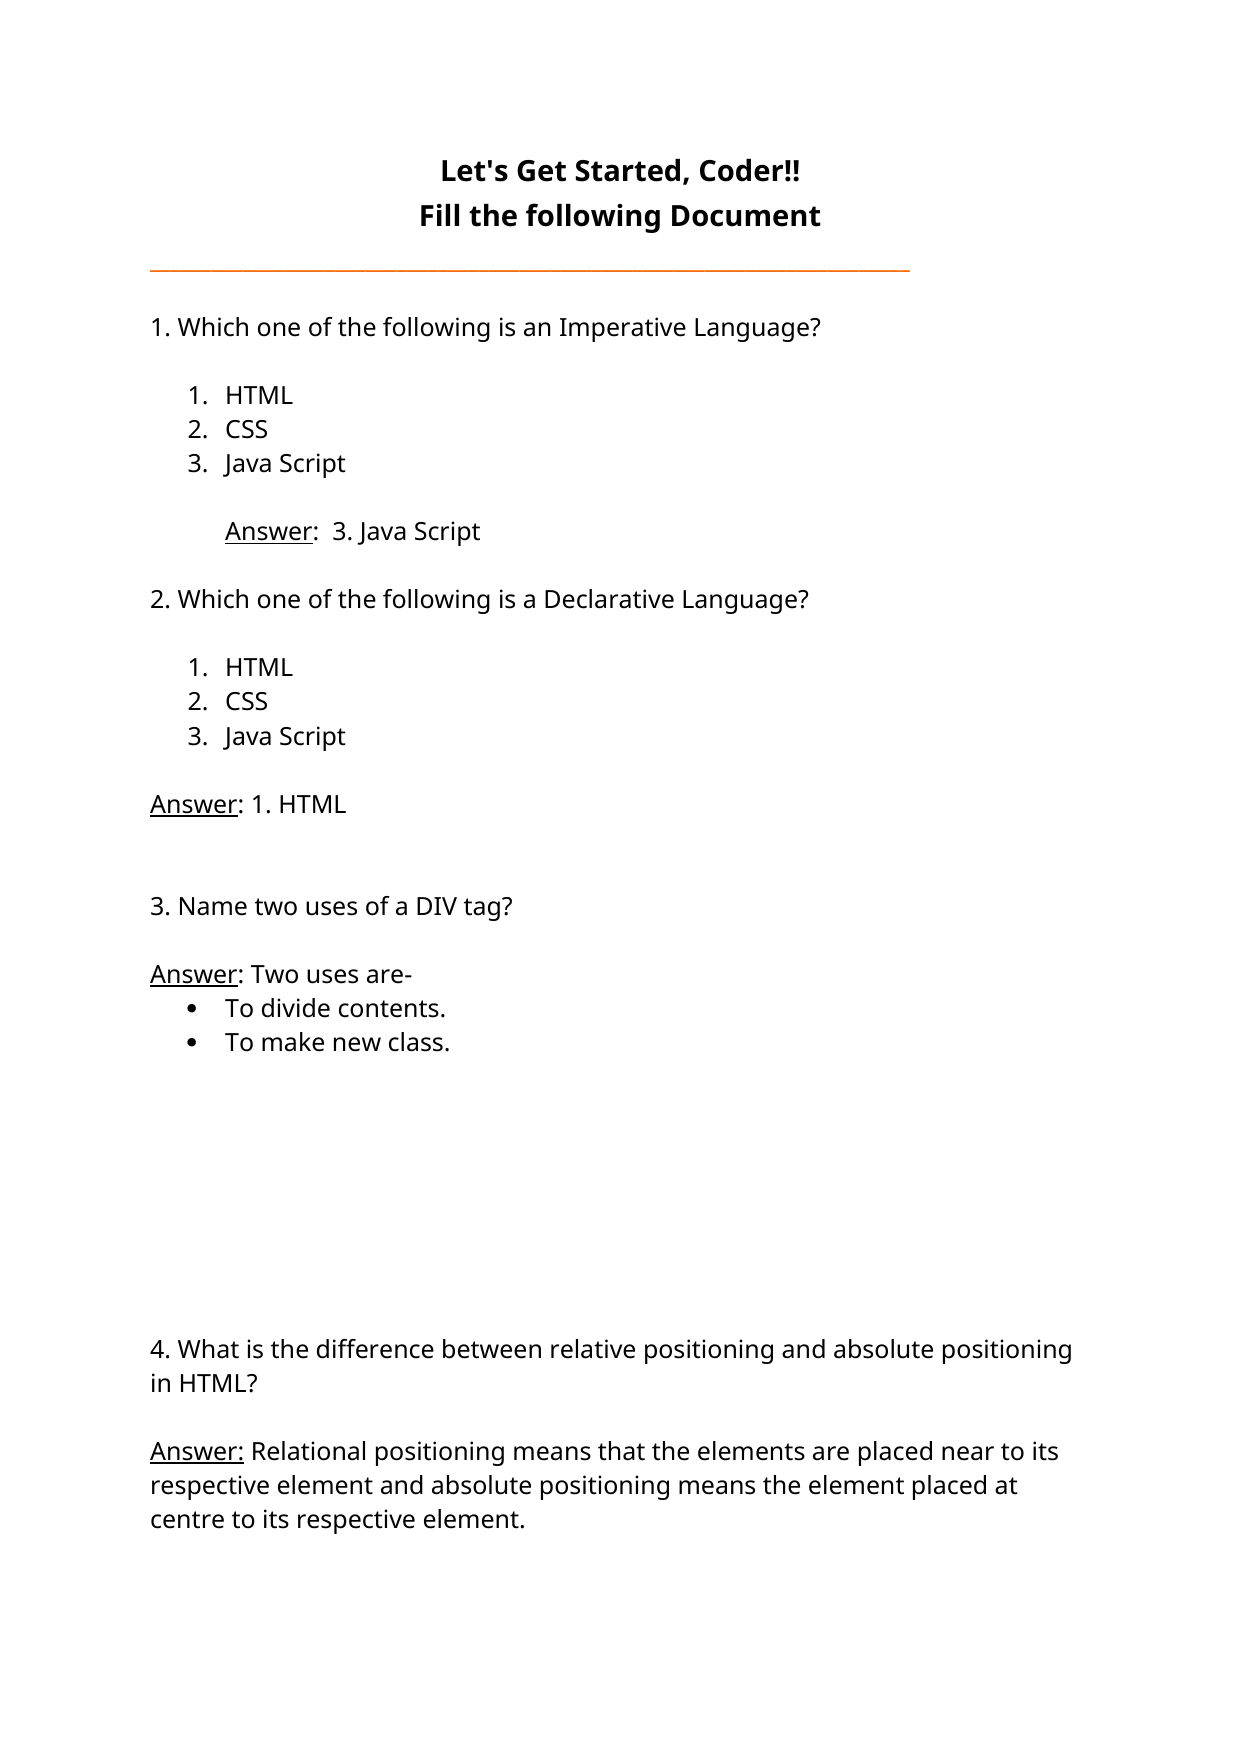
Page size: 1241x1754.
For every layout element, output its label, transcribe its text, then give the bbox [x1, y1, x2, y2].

list HTML [187, 650, 1090, 684]
text 2. Which one of the following is a Declarative Language? [150, 582, 1090, 616]
list CSS [187, 412, 1090, 446]
text Answer: Two uses are- [150, 957, 1090, 991]
text Answer: 3. Java Script [225, 514, 1090, 548]
list CSS [187, 684, 1090, 718]
list Java Script [187, 446, 1090, 480]
text 3. Name two uses of a DIV tag? [150, 888, 1090, 922]
text Answer: 1. HTML [150, 786, 1090, 820]
text Fill the following Document [150, 196, 1090, 235]
list To make new class. [187, 1025, 1090, 1059]
text Let's Get Started, Coder!! [150, 150, 1090, 190]
text 4. What is the difference between relative positioning and absolute positioning in HTML? [150, 1331, 1090, 1399]
list To divide contents. [187, 991, 1090, 1025]
text __________________________________________________________________________ [150, 241, 1090, 275]
list HTML [187, 377, 1090, 412]
list Java Script [187, 718, 1090, 752]
text Answer: Relational positioning means that the elements are placed near to its respective element and absolute positioning means the element placed at centre to its respective element. [150, 1433, 1090, 1536]
text 1. Which one of the following is an Imperative Language? [150, 309, 1090, 343]
